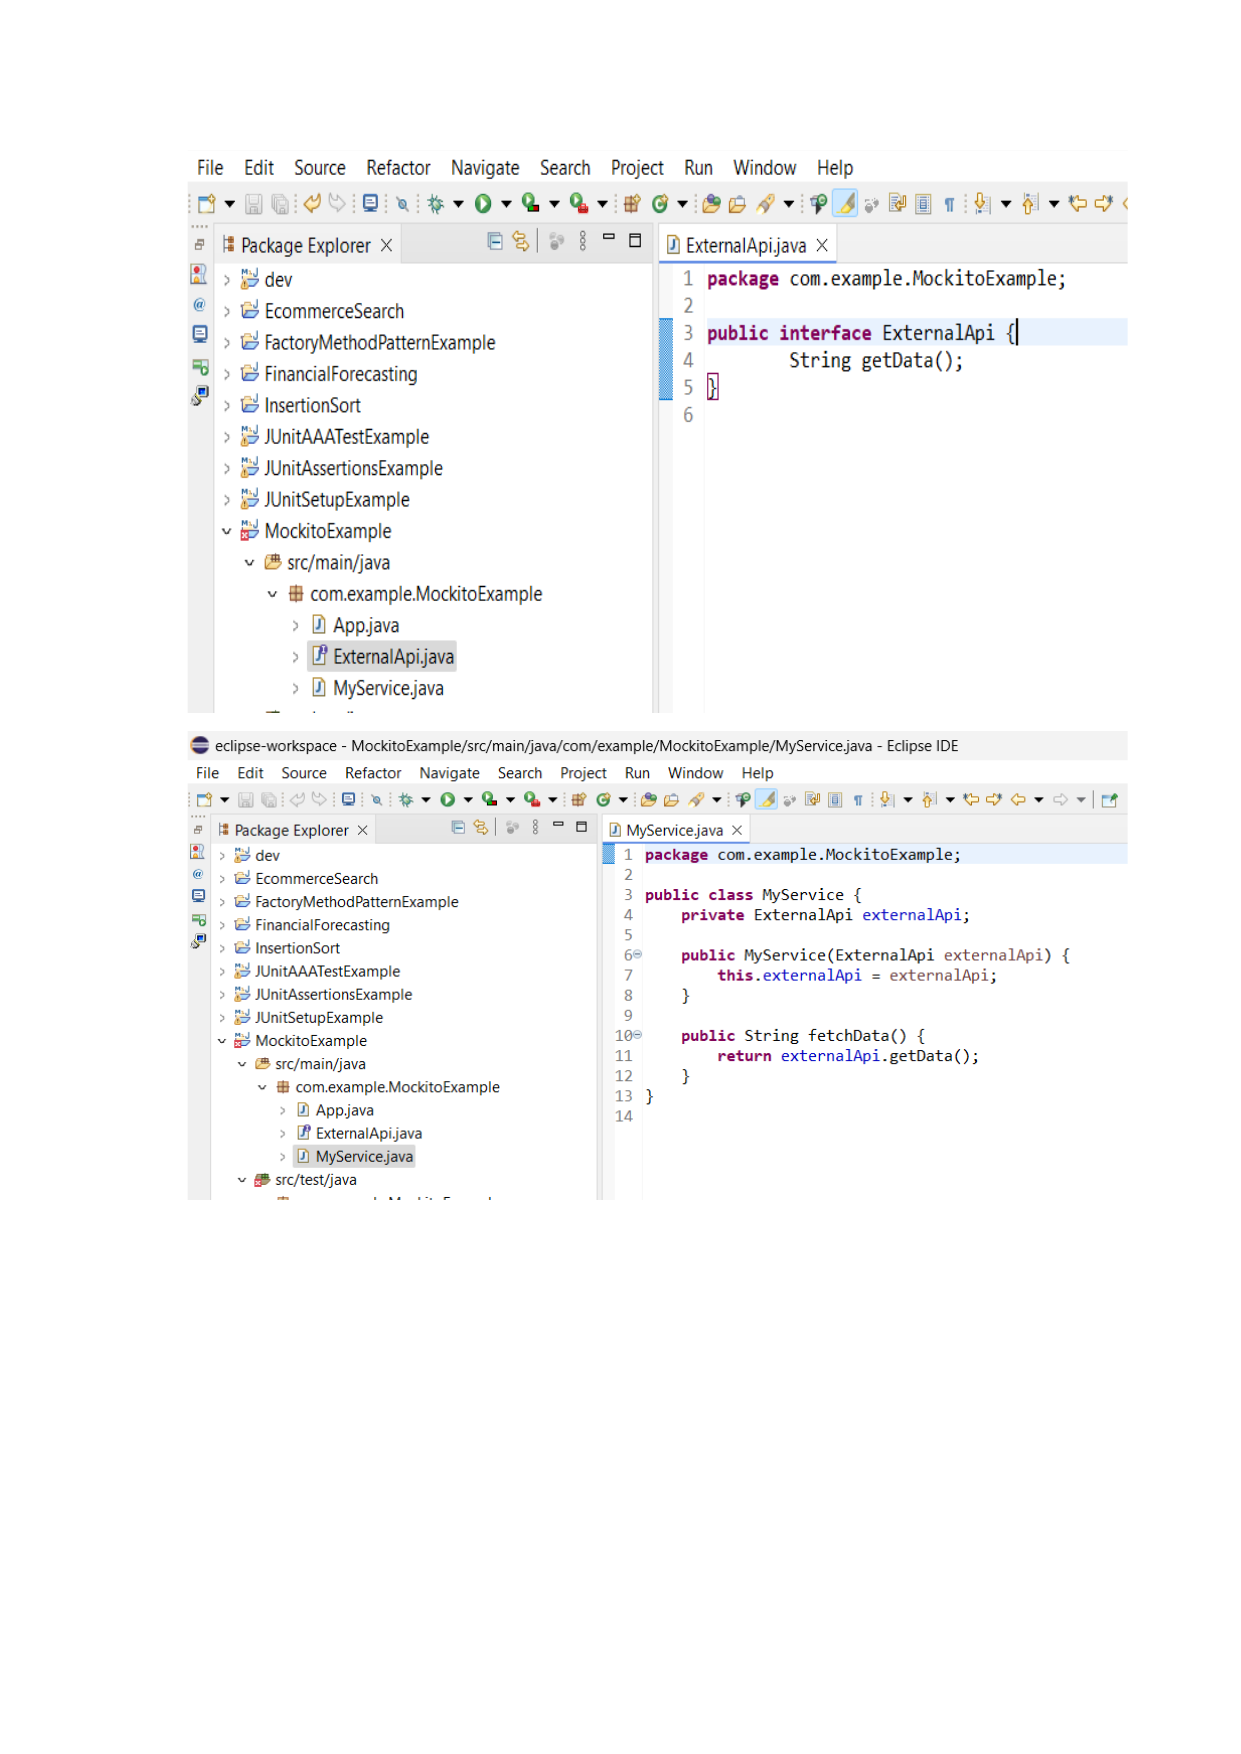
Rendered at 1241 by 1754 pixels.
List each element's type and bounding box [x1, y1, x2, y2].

picture [187, 150, 1128, 713]
picture [187, 731, 1128, 1200]
